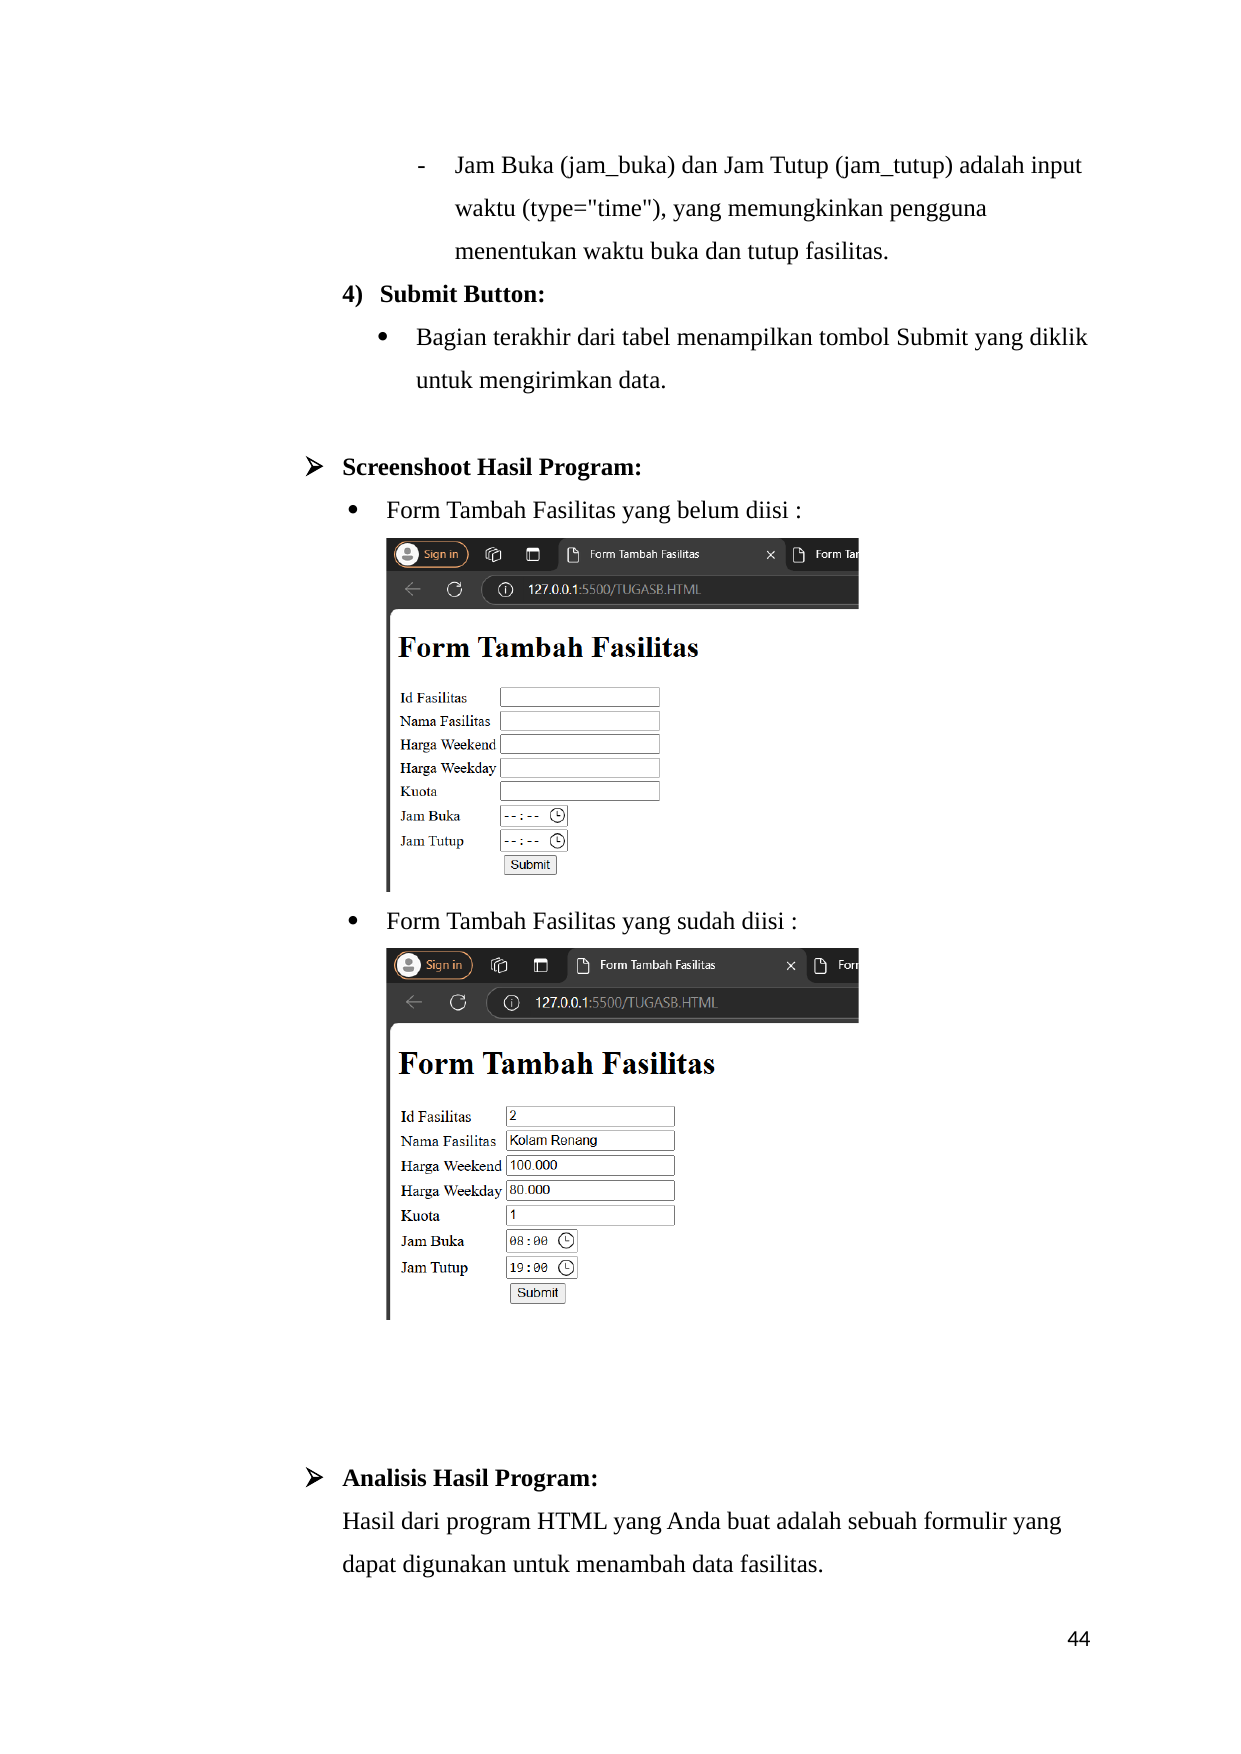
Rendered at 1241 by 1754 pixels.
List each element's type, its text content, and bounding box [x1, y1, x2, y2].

list Form Tambah Fasilitas yang sudah diisi : [349, 906, 1090, 934]
list Screenshoot Hasil Program: [304, 452, 1090, 481]
list Analisis Hasil Program: [304, 1463, 1090, 1492]
list Form Tambah Fasilitas yang belum diisi : [349, 495, 1090, 524]
list Bagian terakhir dari tabel menampilkan tombol Submit yang diklik untuk mengirimkan data. [378, 322, 1090, 394]
list Hasil dari program HTML yang Anda buat adalah sebuah formulir yang dapat digunakan untuk menambah data fasilitas. [342, 1506, 1090, 1578]
list Jam Buka (jam_buka) dan Jam Tutup (jam_tutup) adalah input waktu (type="time"), yang memungkinkan pengguna menentukan waktu buka dan tutup fasilitas. [417, 150, 1090, 265]
list Submit Button: [342, 279, 1090, 308]
picture [386, 948, 859, 1320]
picture [386, 538, 859, 892]
